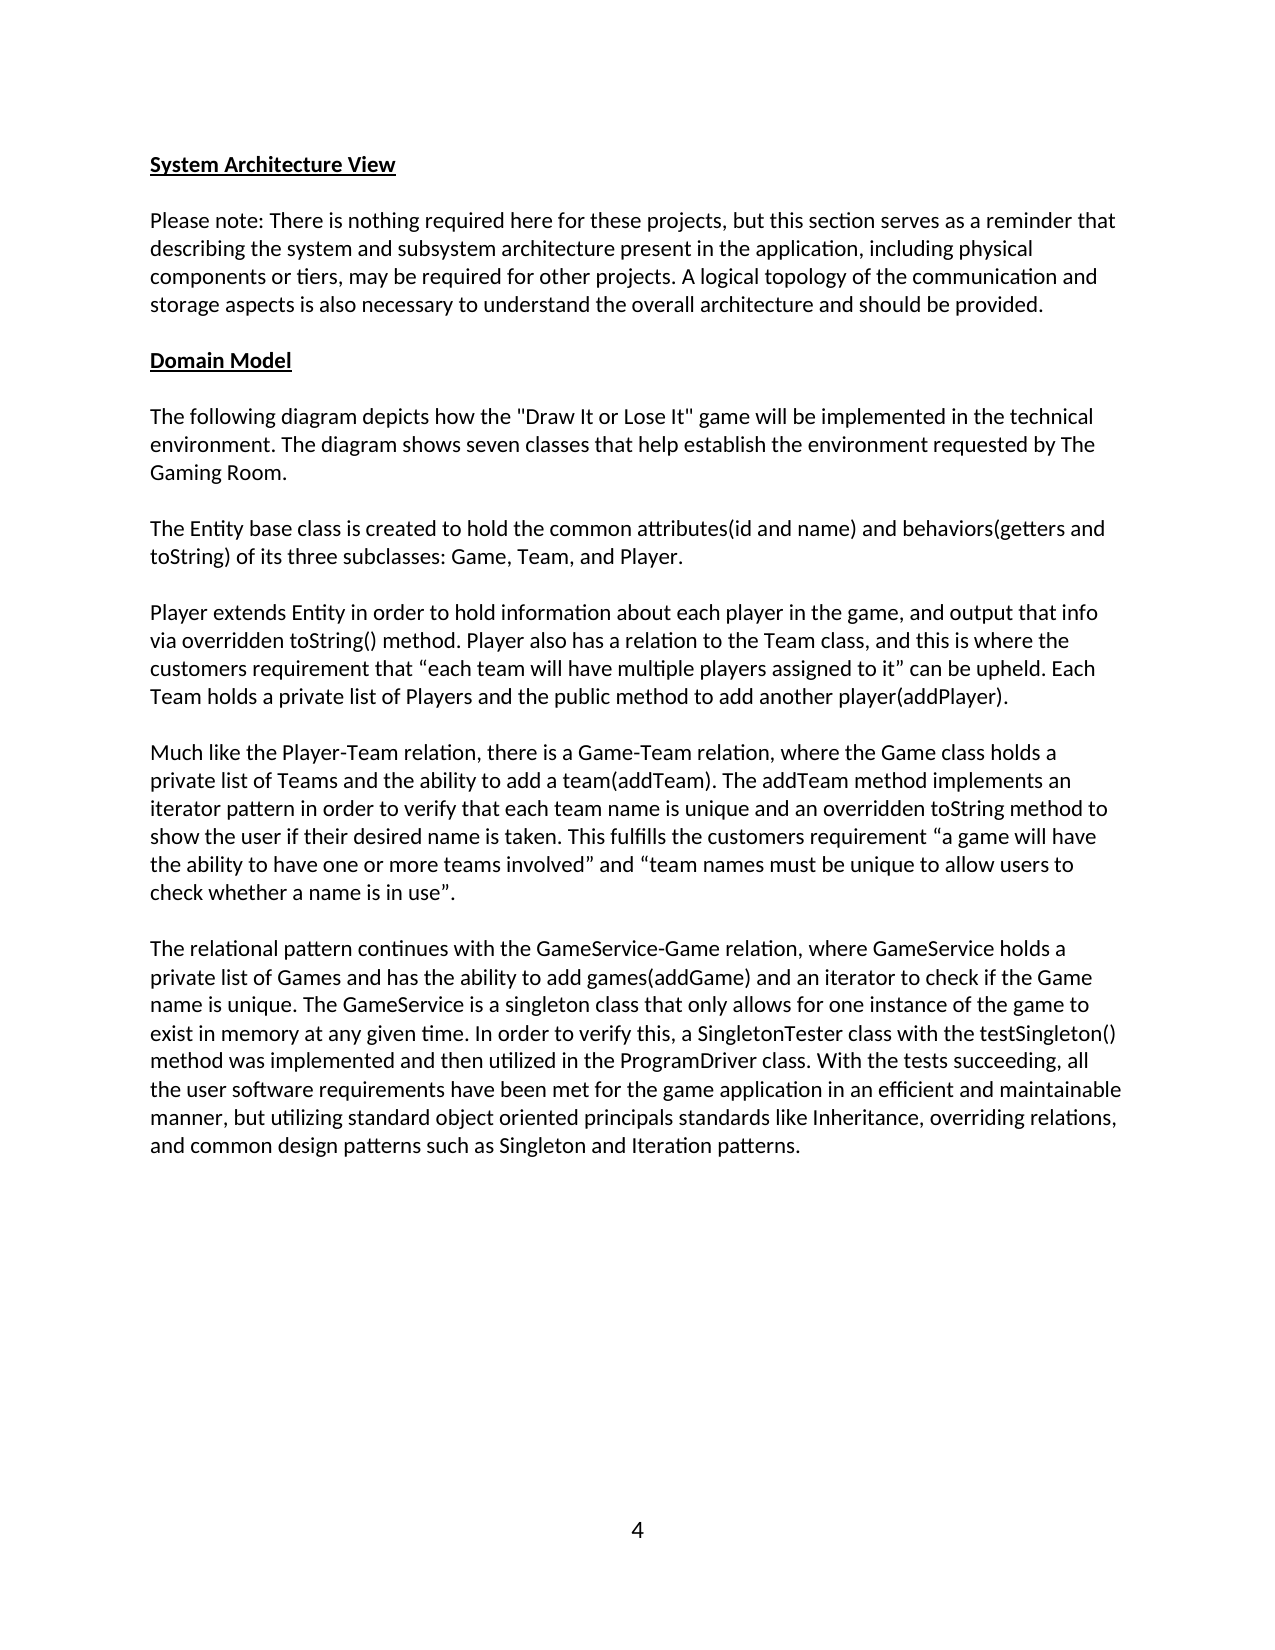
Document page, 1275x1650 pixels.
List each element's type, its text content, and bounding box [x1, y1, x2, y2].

subtitle System Architecture View [150, 150, 1125, 178]
text The following diagram depicts how the "Draw It or Lose It" game will be implemented in the technical environment. The diagram shows seven classes that help establish the environment requested by The Gaming Room. [150, 402, 1125, 486]
text Much like the Player-Team relation, there is a Game-Team relation, where the Game class holds a private list of Teams and the ability to add a team(addTeam). The addTeam method implements an iterator pattern in order to verify that each team name is unique and an overridden toString method to show the user if their desired name is taken. This fulfills the customers requirement “a game will have the ability to have one or more teams involved” and “team names must be unique to allow users to check whether a name is in use”. [150, 738, 1125, 907]
text Player extends Entity in order to hold information about each player in the game, and output that info via overridden toString() method. Player also has a relation to the Team class, and this is where the customers requirement that “each team will have multiple players assigned to it” can be upheld. Each Team holds a private list of Players and the public method to add another player(addPlayer). [150, 598, 1125, 710]
text Please note: There is nothing required here for these projects, but this section serves as a reminder that describing the system and subsystem architecture present in the application, including physical components or tiers, may be required for other projects. A logical topology of the communication and storage aspects is also necessary to understand the overall architecture and should be provided. [150, 206, 1125, 318]
text The Entity base class is created to hold the common attributes(id and name) and behaviors(getters and toString) of its three subclasses: Game, Team, and Player. [150, 514, 1125, 570]
subtitle Domain Model [150, 346, 1125, 374]
text The relational pattern continues with the GameService-Game relation, where GameService holds a private list of Games and has the ability to add games(addGame) and an iterator to check if the Game name is unique. The GameService is a singleton class that only allows for one instance of the game to exist in memory at any given time. In order to verify this, a SingletonTester class with the testSingleton() method was implemented and then utilized in the ProgramDriver class. With the tests succeeding, all the user software requirements have been met for the game application in an efficient and maintainable manner, but utilizing standard object oriented principals standards like Inheritance, overriding relations, and common design patterns such as Singleton and Iteration patterns. [150, 934, 1125, 1159]
